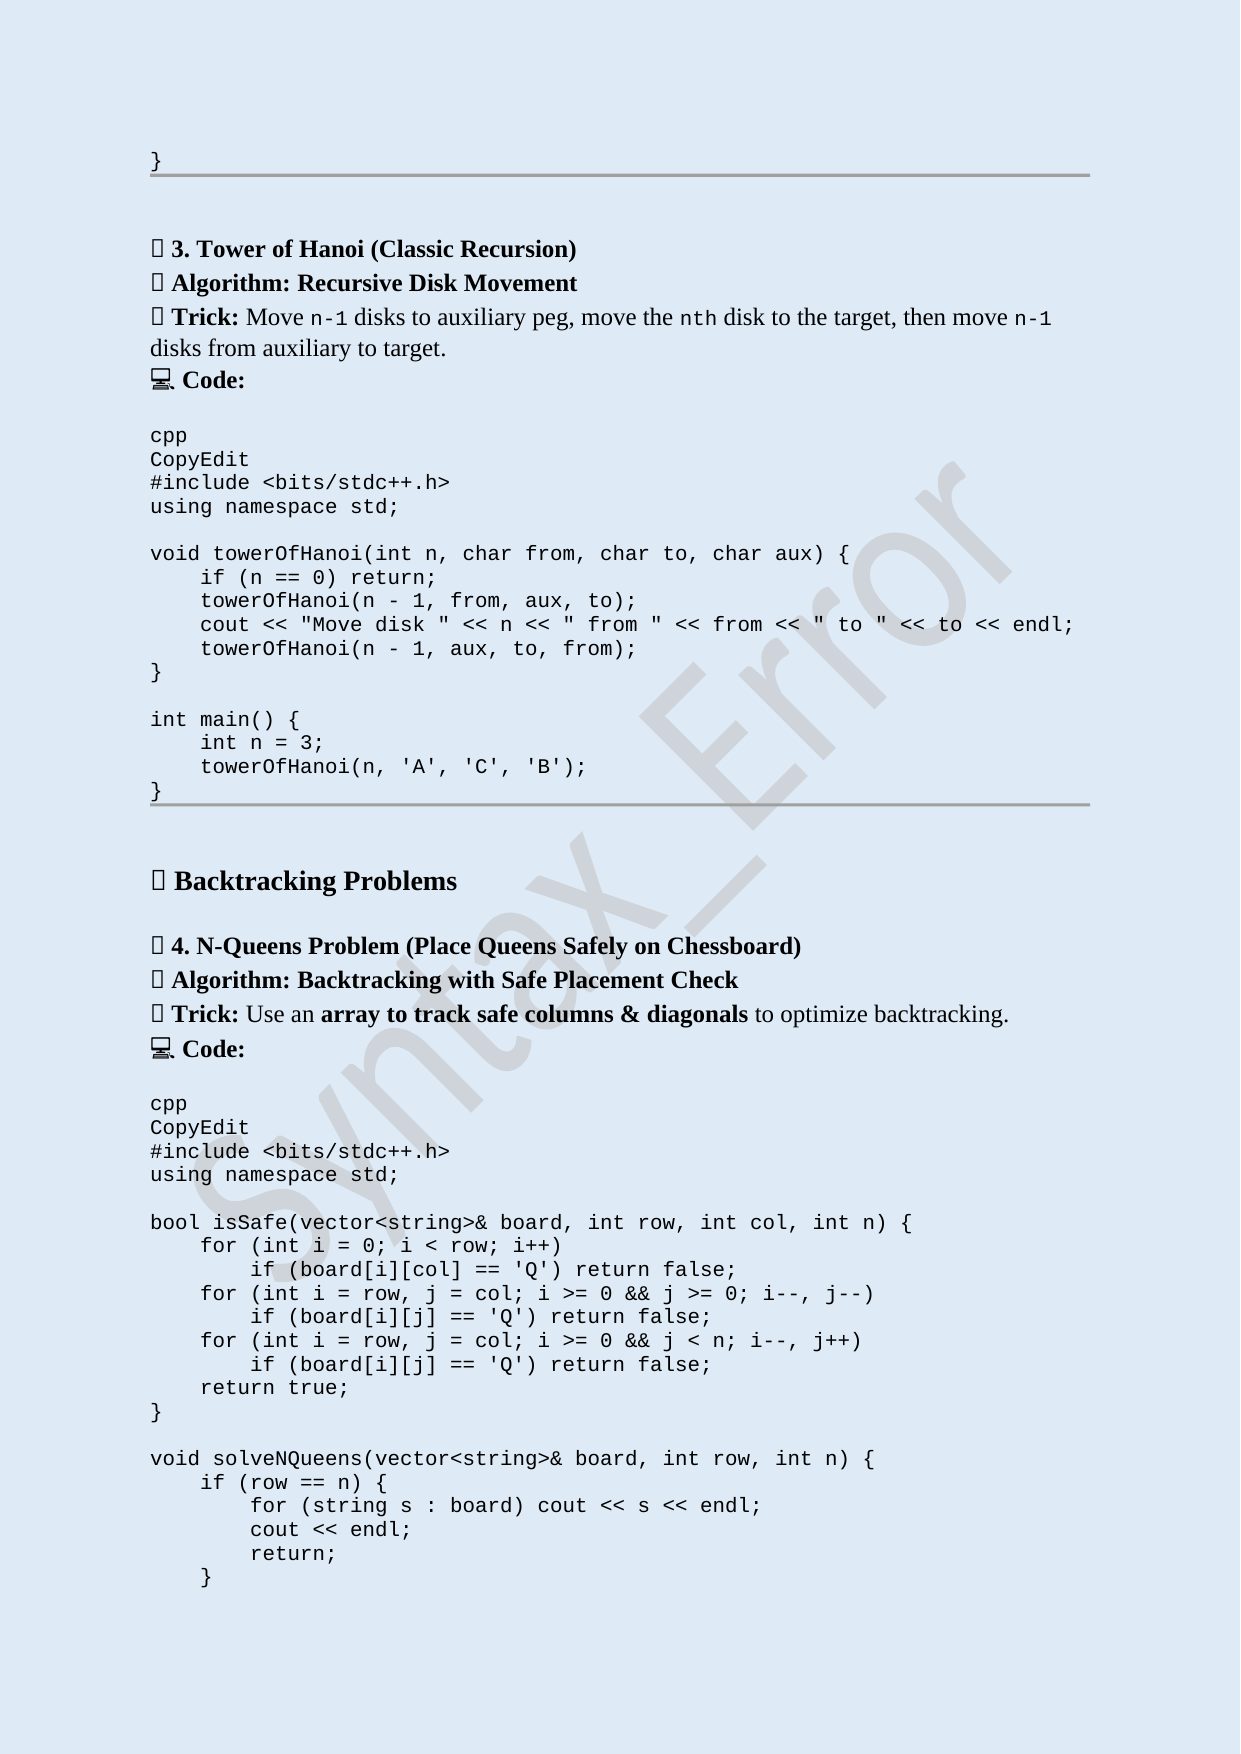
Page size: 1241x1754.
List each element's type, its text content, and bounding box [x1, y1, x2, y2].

text } [150, 1401, 1090, 1424]
text towerOfHanoi(n, 'A', 'C', 'B'); [150, 756, 1090, 780]
text for (int i = 0; i < row; i++) [150, 1235, 1090, 1259]
text CopyEdit [150, 1117, 1090, 1141]
text void towerOfHanoi(int n, char from, char to, char aux) { [150, 543, 1090, 567]
text } [150, 661, 1090, 685]
text void solveNQueens(vector<string>& board, int row, int n) { [150, 1448, 1090, 1472]
text using namespace std; [150, 496, 1090, 519]
text towerOfHanoi(n - 1, from, aux, to); [150, 591, 1090, 614]
text for (string s : board) cout << s << endl; [150, 1495, 1090, 1519]
text 🔥 Backtracking Problems [150, 861, 1090, 899]
text #include <bits/stdc++.h> [150, 1141, 1090, 1164]
text return; [150, 1543, 1090, 1566]
text cout << "Move disk " << n << " from " << from << " to " << to << endl; [150, 614, 1090, 638]
text } [150, 780, 1090, 803]
text if (board[i][col] == 'Q') return false; [150, 1259, 1090, 1283]
text if (board[i][j] == 'Q') return false; [150, 1353, 1090, 1377]
text if (row == n) { [150, 1472, 1090, 1495]
text cout << endl; [150, 1519, 1090, 1543]
text towerOfHanoi(n - 1, aux, to, from); [150, 638, 1090, 661]
text int main() { [150, 709, 1090, 732]
text ✅ 4. N-Queens Problem (Place Queens Safely on Chessboard) 📌 Algorithm: Backtracking with Safe Placement Check 📌 Trick: Use an array to track safe columns & diagonals to optimize backtracking. 💻 Code: [150, 928, 1090, 1064]
text for (int i = row, j = col; i >= 0 && j >= 0; i--, j--) [150, 1283, 1090, 1306]
text for (int i = row, j = col; i >= 0 && j < n; i--, j++) [150, 1330, 1090, 1353]
text cpp [150, 1093, 1090, 1117]
text if (board[i][j] == 'Q') return false; [150, 1306, 1090, 1330]
text int n = 3; [150, 732, 1090, 756]
text bool isSafe(vector<string>& board, int row, int col, int n) { [150, 1212, 1090, 1235]
text CopyEdit [150, 449, 1090, 472]
text if (n == 0) return; [150, 567, 1090, 591]
text } [150, 1566, 1090, 1590]
text #include <bits/stdc++.h> [150, 472, 1090, 496]
text cpp [150, 425, 1090, 449]
text ✅ 3. Tower of Hanoi (Classic Recursion) 📌 Algorithm: Recursive Disk Movement 📌 Trick: Move n-1 disks to auxiliary peg, move the nth disk to the target, then move n-1 disks from auxiliary to target. 💻 Code: [150, 231, 1090, 396]
text return true; [150, 1377, 1090, 1401]
text using namespace std; [150, 1164, 1090, 1188]
text } [150, 150, 1090, 173]
